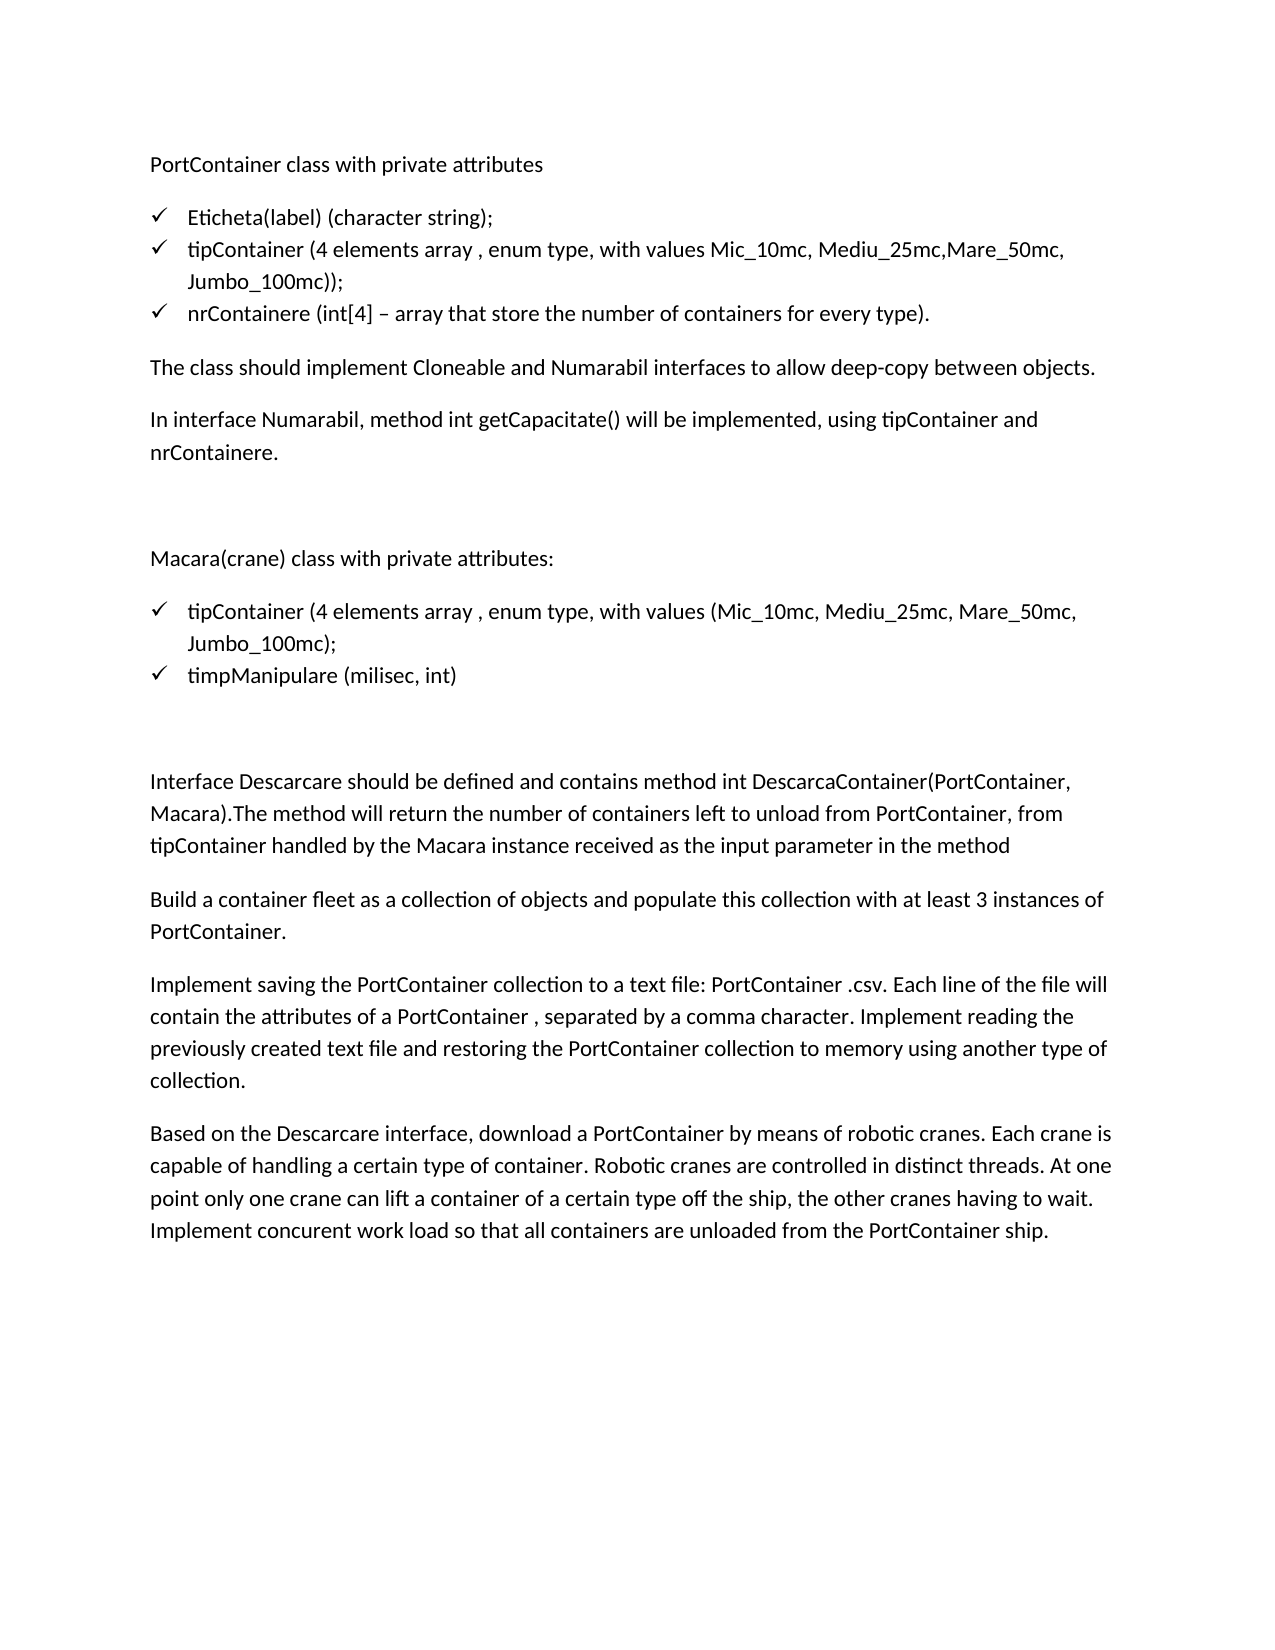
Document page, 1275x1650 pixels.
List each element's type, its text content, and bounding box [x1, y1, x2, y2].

list Eticheta(label) (character string); [150, 203, 1125, 231]
text Based on the Descarcare interface, download a PortContainer by means of robotic cranes. Each crane is capable of handling a certain type of container. Robotic cranes are controlled in distinct threads. At one point only one crane can lift a container of a certain type off the ship, the other cranes having to wait. Implement concurent work load so that all containers are unloaded from the PortContainer ship. [150, 1119, 1125, 1244]
text Implement saving the PortContainer collection to a text file: PortContainer .csv. Each line of the file will contain the attributes of a PortContainer , separated by a comma character. Implement reading the previously created text file and restoring the PortContainer collection to memory using another type of collection. [150, 970, 1125, 1094]
text The class should implement Cloneable and Numarabil interfaces to allow deep-copy between objects. [150, 353, 1125, 381]
list timpManipulare (milisec, int) [150, 661, 1125, 689]
list tipContainer (4 elements array , enum type, with values Mic_10mc, Mediu_25mc,Mare_50mc, Jumbo_100mc)); [150, 235, 1125, 295]
text Build a container fleet as a collection of objects and populate this collection with at least 3 instances of PortContainer. [150, 885, 1125, 945]
text Interface Descarcare should be defined and contains method int DescarcaContainer(PortContainer, Macara).The method will return the number of containers left to unload from PortContainer, from tipContainer handled by the Macara instance received as the input parameter in the method [150, 767, 1125, 860]
text PortContainer class with private attributes [150, 150, 1125, 178]
list tipContainer (4 elements array , enum type, with values (Mic_10mc, Mediu_25mc, Mare_50mc, Jumbo_100mc); [150, 597, 1125, 657]
text Macara(crane) class with private attributes: [150, 544, 1125, 572]
text In interface Numarabil, method int getCapacitate() will be implemented, using tipContainer and nrContainere. [150, 406, 1125, 466]
list nrContainere (int[4] – array that store the number of containers for every type). [150, 299, 1125, 328]
